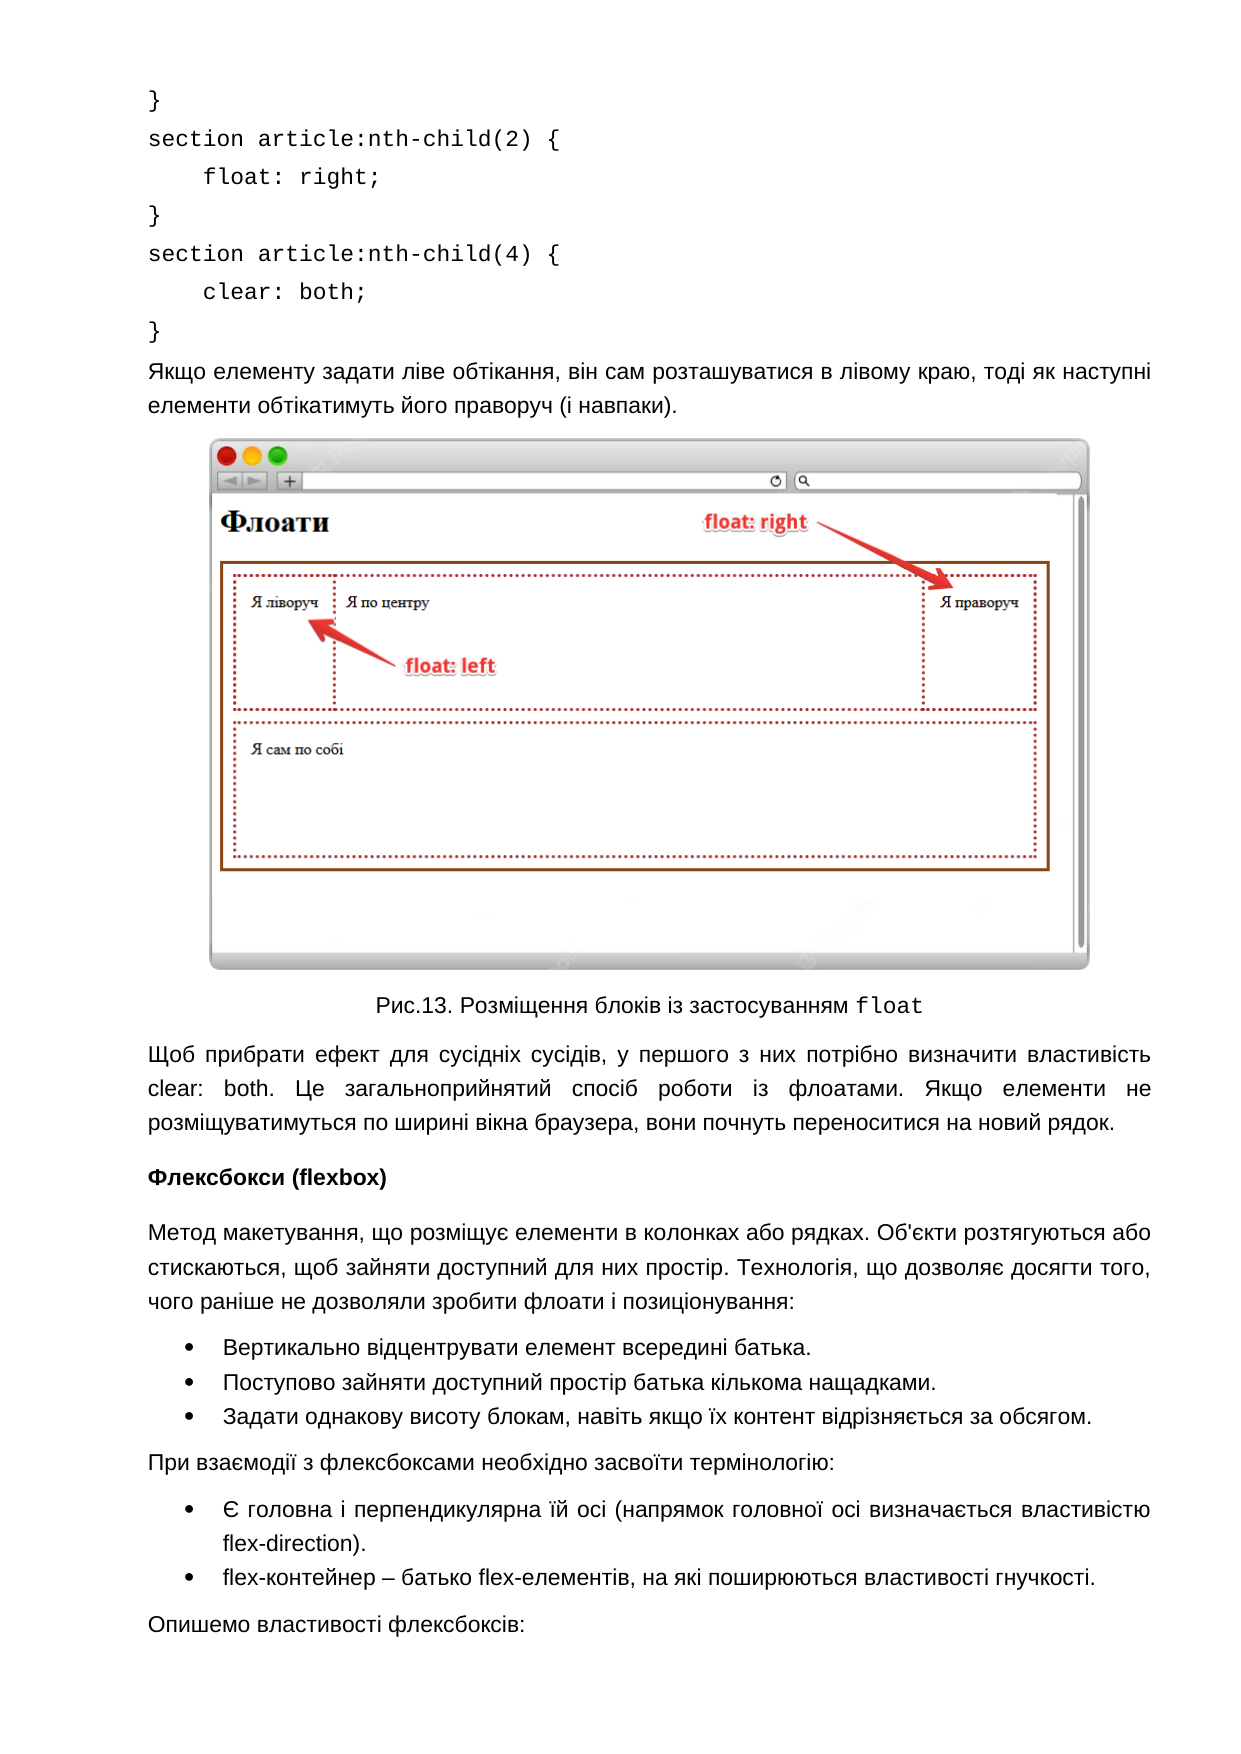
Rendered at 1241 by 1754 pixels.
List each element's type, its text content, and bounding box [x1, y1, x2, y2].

text } [148, 88, 1152, 114]
list Поступово зайняти доступний простір батька кількома нащадками. [185, 1368, 1152, 1395]
text Якщо елементу задати ліве обтікання, він сам розташуватися в лівому краю, тоді як наступні елементи обтікатимуть його праворуч (і навпаки). [148, 358, 1152, 418]
picture [206, 438, 1094, 972]
text } [148, 204, 1152, 230]
text Рис.13. Розміщення блоків із застосуванням float [148, 992, 1152, 1020]
list Є головна і перпендикулярна їй осі (напрямок головної осі визначається властивістю flex-direction). [185, 1496, 1152, 1556]
text Метод макетування, що розміщує елементи в колонках або рядках. Об'єкти розтягуються або стискаються, щоб зайняти доступний для них простір. Технологія, що дозволяє досягти того, чого раніше не дозволяли зробити флоати і позиціонування: [148, 1219, 1152, 1314]
subtitle Флексбокси (flexbox) [148, 1164, 1152, 1191]
text При взаємодії з флексбоксами необхідно засвоїти термінологію: [148, 1449, 1152, 1476]
text float: right; [148, 165, 1152, 191]
list Вертикально відцентрувати елемент всередині батька. [185, 1334, 1152, 1361]
text Щоб прибрати ефект для сусідніх сусідів, у першого з них потрібно визначити властивість clear: both. Це загальноприйнятий спосіб роботи із флоатами. Якщо елементи не розміщуватимуться по ширині вікна браузера, вони почнуть переноситися на новий рядок. [148, 1041, 1152, 1136]
list Задати однакову висоту блокам, навіть якщо їх контент відрізняється за обсягом. [185, 1403, 1152, 1429]
text } [148, 319, 1152, 345]
list flex-контейнер – батько flex-елементів, на які поширюються властивості гнучкості. [185, 1564, 1152, 1591]
text section article:nth-child(2) { [148, 127, 1152, 153]
text Опишемо властивості флексбоксів: [148, 1611, 1152, 1637]
text clear: both; [148, 281, 1152, 307]
text section article:nth-child(4) { [148, 242, 1152, 268]
